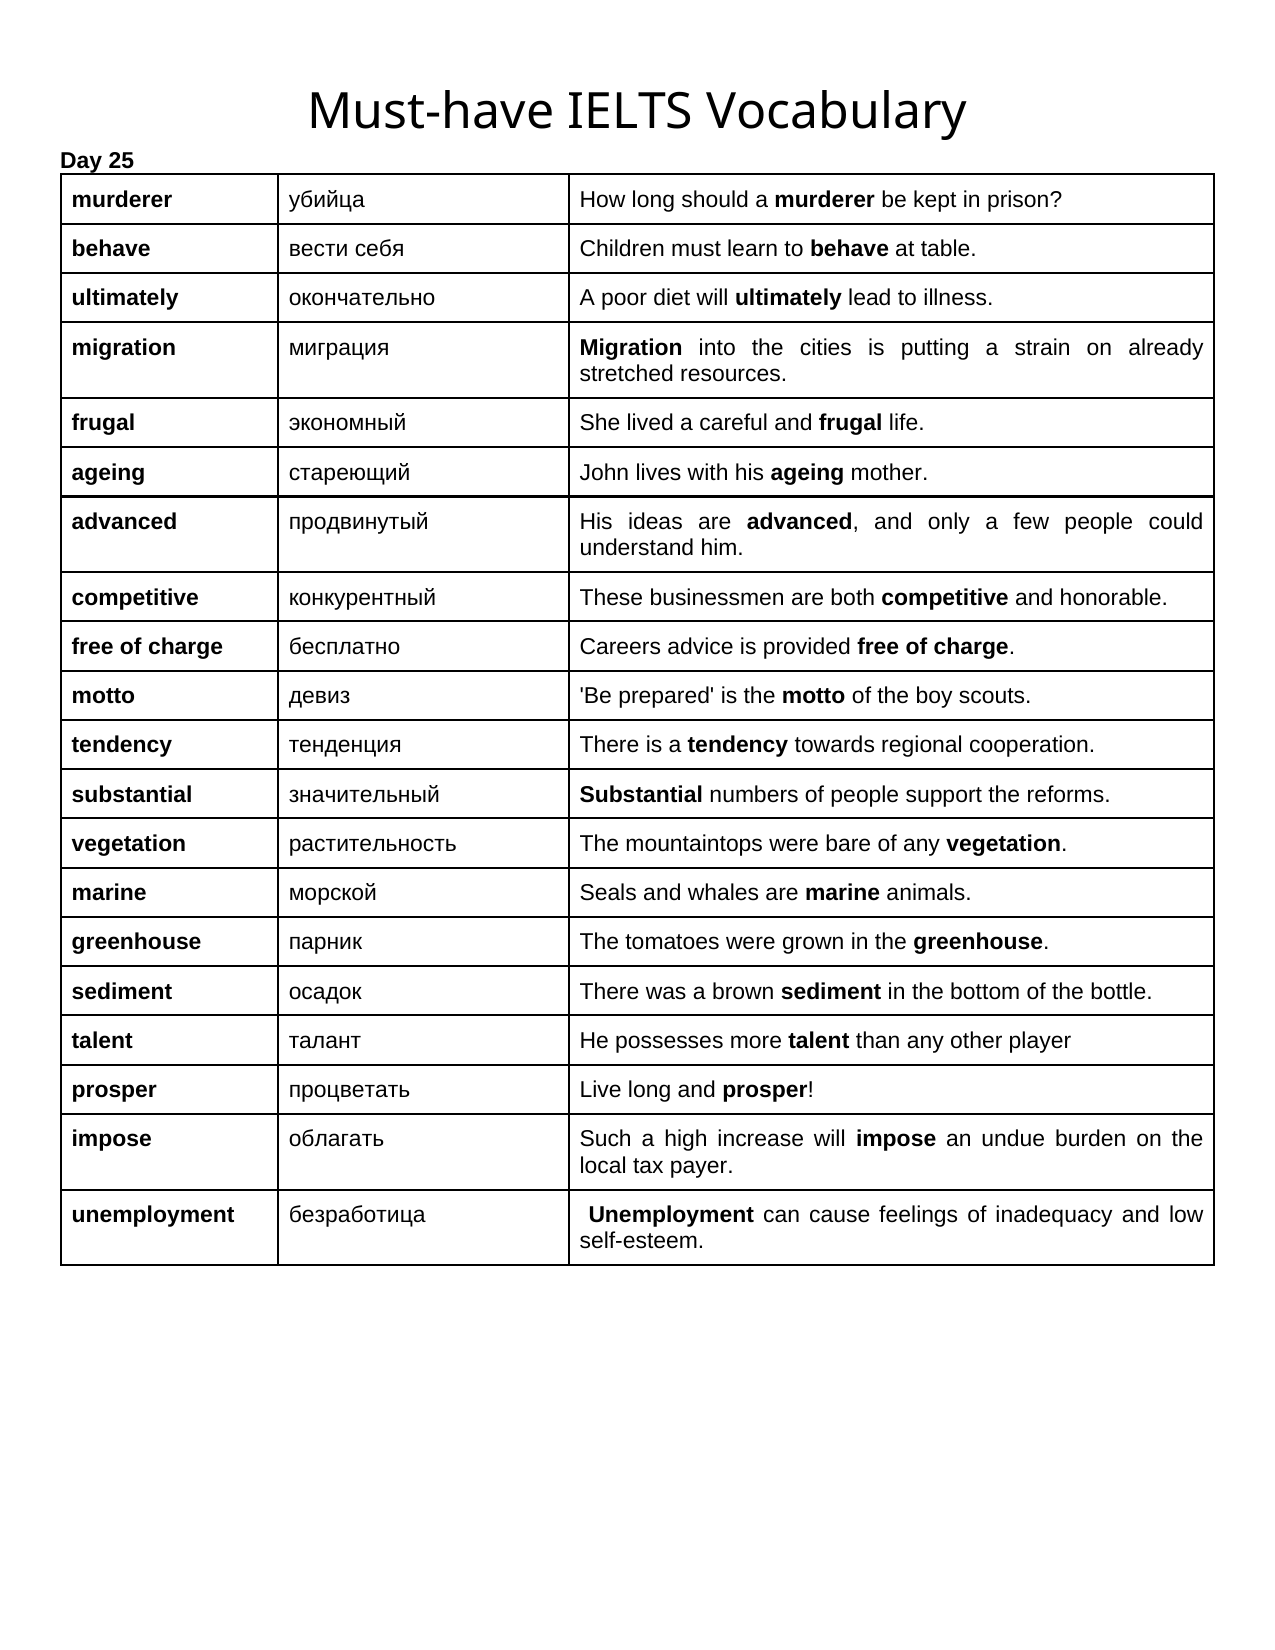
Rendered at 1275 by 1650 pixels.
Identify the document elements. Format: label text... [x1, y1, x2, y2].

table_cell The mountaintops were bare of any vegetation. [570, 819, 1213, 867]
table_cell тенденция [279, 721, 568, 768]
table_header убийца [279, 175, 568, 223]
table_cell vegetation [62, 819, 277, 867]
table_cell осадок [279, 967, 568, 1014]
table_cell бесплатно [279, 622, 568, 669]
text Day 25 [60, 147, 1215, 173]
table_cell вести себя [279, 225, 568, 272]
table_cell These businessmen are both competitive and honorable. [570, 573, 1213, 620]
table_cell frugal [62, 399, 277, 446]
table_cell advanced [62, 498, 277, 571]
table_cell tendency [62, 721, 277, 768]
table_cell значительный [279, 770, 568, 817]
table_cell стареющий [279, 448, 568, 495]
table_cell конкурентный [279, 573, 568, 620]
table_cell free of charge [62, 622, 277, 669]
table_cell substantial [62, 770, 277, 817]
table_cell морской [279, 869, 568, 916]
table_cell ageing [62, 448, 277, 495]
table_cell John lives with his ageing mother. [570, 448, 1213, 495]
table_cell A poor diet will ultimately lead to illness. [570, 274, 1213, 321]
table_cell marine [62, 869, 277, 916]
table_cell The tomatoes were grown in the greenhouse. [570, 918, 1213, 965]
table_cell He possesses more talent than any other player [570, 1016, 1213, 1064]
table_cell растительность [279, 819, 568, 867]
table_cell девиз [279, 672, 568, 719]
table_cell Such a high increase will impose an undue burden on the local tax payer. [570, 1115, 1213, 1188]
table_cell талант [279, 1016, 568, 1064]
table_cell unemployment [62, 1191, 277, 1264]
table_cell His ideas are advanced, and only a few people could understand him. [570, 498, 1213, 571]
table_cell prosper [62, 1066, 277, 1113]
table_cell миграция [279, 323, 568, 397]
table_cell безработица [279, 1191, 568, 1264]
table_cell продвинутый [279, 498, 568, 571]
table_cell парник [279, 918, 568, 965]
table_cell окончательно [279, 274, 568, 321]
table_cell экономный [279, 399, 568, 446]
table_cell Substantial numbers of people support the reforms. [570, 770, 1213, 817]
table_cell Careers advice is provided free of charge. [570, 622, 1213, 669]
table_cell She lived a careful and frugal life. [570, 399, 1213, 446]
table_cell Unemployment can cause feelings of inadequacy and low self-esteem. [570, 1191, 1213, 1264]
table_cell процветать [279, 1066, 568, 1113]
table_header How long should a murderer be kept in prison? [570, 175, 1213, 223]
table_cell greenhouse [62, 918, 277, 965]
table_cell There was a brown sediment in the bottom of the bottle. [570, 967, 1213, 1014]
table_cell behave [62, 225, 277, 272]
table_cell Migration into the cities is putting a strain on already stretched resources. [570, 323, 1213, 397]
table_cell sediment [62, 967, 277, 1014]
table_cell impose [62, 1115, 277, 1188]
table_cell Children must learn to behave at table. [570, 225, 1213, 272]
table_cell Seals and whales are marine animals. [570, 869, 1213, 916]
table_cell 'Be prepared' is the motto of the boy scouts. [570, 672, 1213, 719]
table_header murderer [62, 175, 277, 223]
table_cell ultimately [62, 274, 277, 321]
table_cell облагать [279, 1115, 568, 1188]
table_cell migration [62, 323, 277, 397]
table_cell competitive [62, 573, 277, 620]
table_cell There is a tendency towards regional cooperation. [570, 721, 1213, 768]
table_cell talent [62, 1016, 277, 1064]
table_cell Live long and prosper! [570, 1066, 1213, 1113]
table_cell motto [62, 672, 277, 719]
